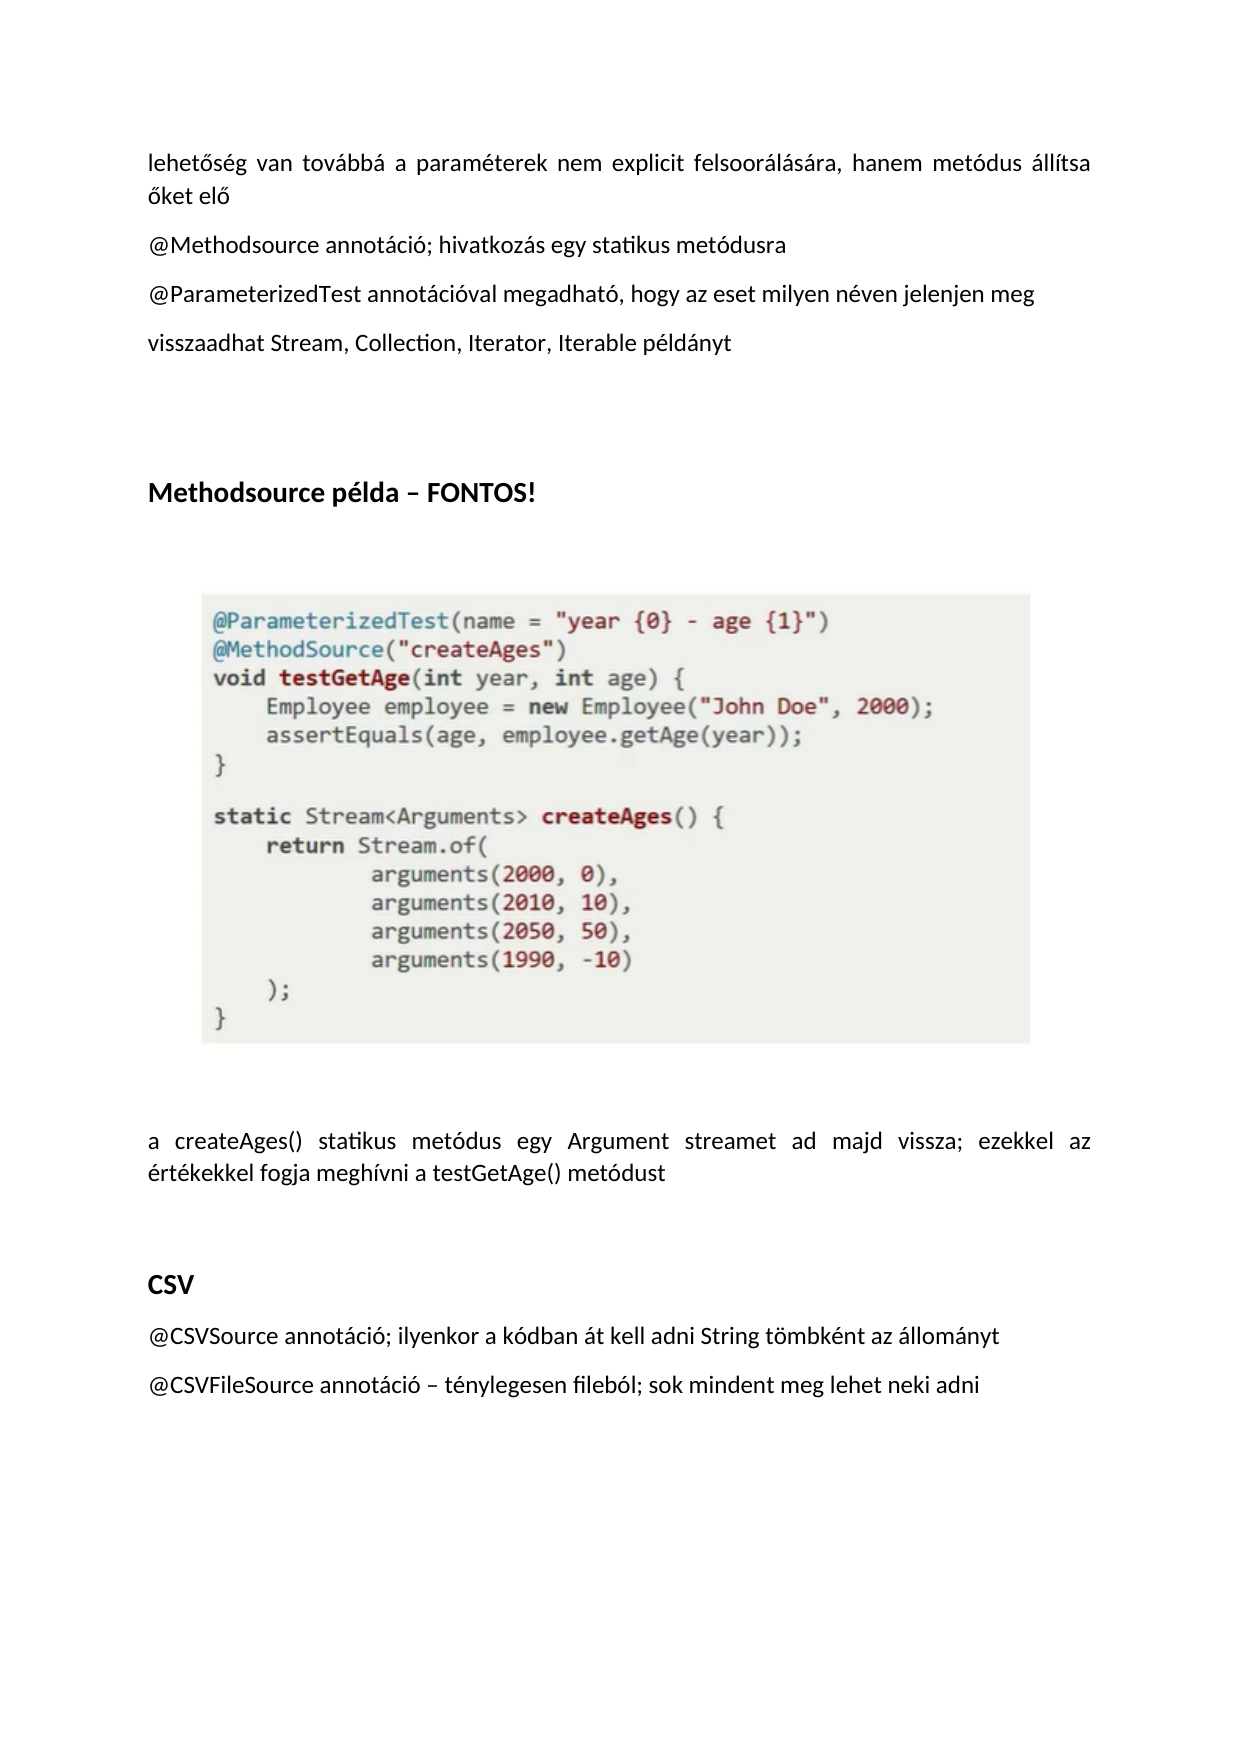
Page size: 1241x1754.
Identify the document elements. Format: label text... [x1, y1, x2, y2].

text visszaadhat Stream, Collection, Iterator, Iterable példányt [148, 327, 1093, 357]
text Methodsource példa – FONTOS! [148, 474, 1093, 509]
text CSV [148, 1266, 1093, 1302]
text @Methodsource annotáció; hivatkozás egy statikus metódusra [148, 229, 1093, 259]
text a createAges() statikus metódus egy Argument streamet ad majd vissza; ezekkel az értékekkel fogja meghívni a testGetAge() metódust [148, 1125, 1093, 1188]
text @CSVFileSource annotáció – ténylegesen fileból; sok mindent meg lehet neki adni [148, 1369, 1093, 1400]
text @ParameterizedTest annotációval megadható, hogy az eset milyen néven jelenjen meg [148, 278, 1093, 308]
text lehetőség van továbbá a paraméterek nem explicit felsoorálására, hanem metódus állítsa őket elő [148, 148, 1093, 210]
text @CSVSource annotáció; ilyenkor a kódban át kell adni String tömbként az állományt [148, 1320, 1093, 1351]
picture [147, 577, 1031, 1107]
